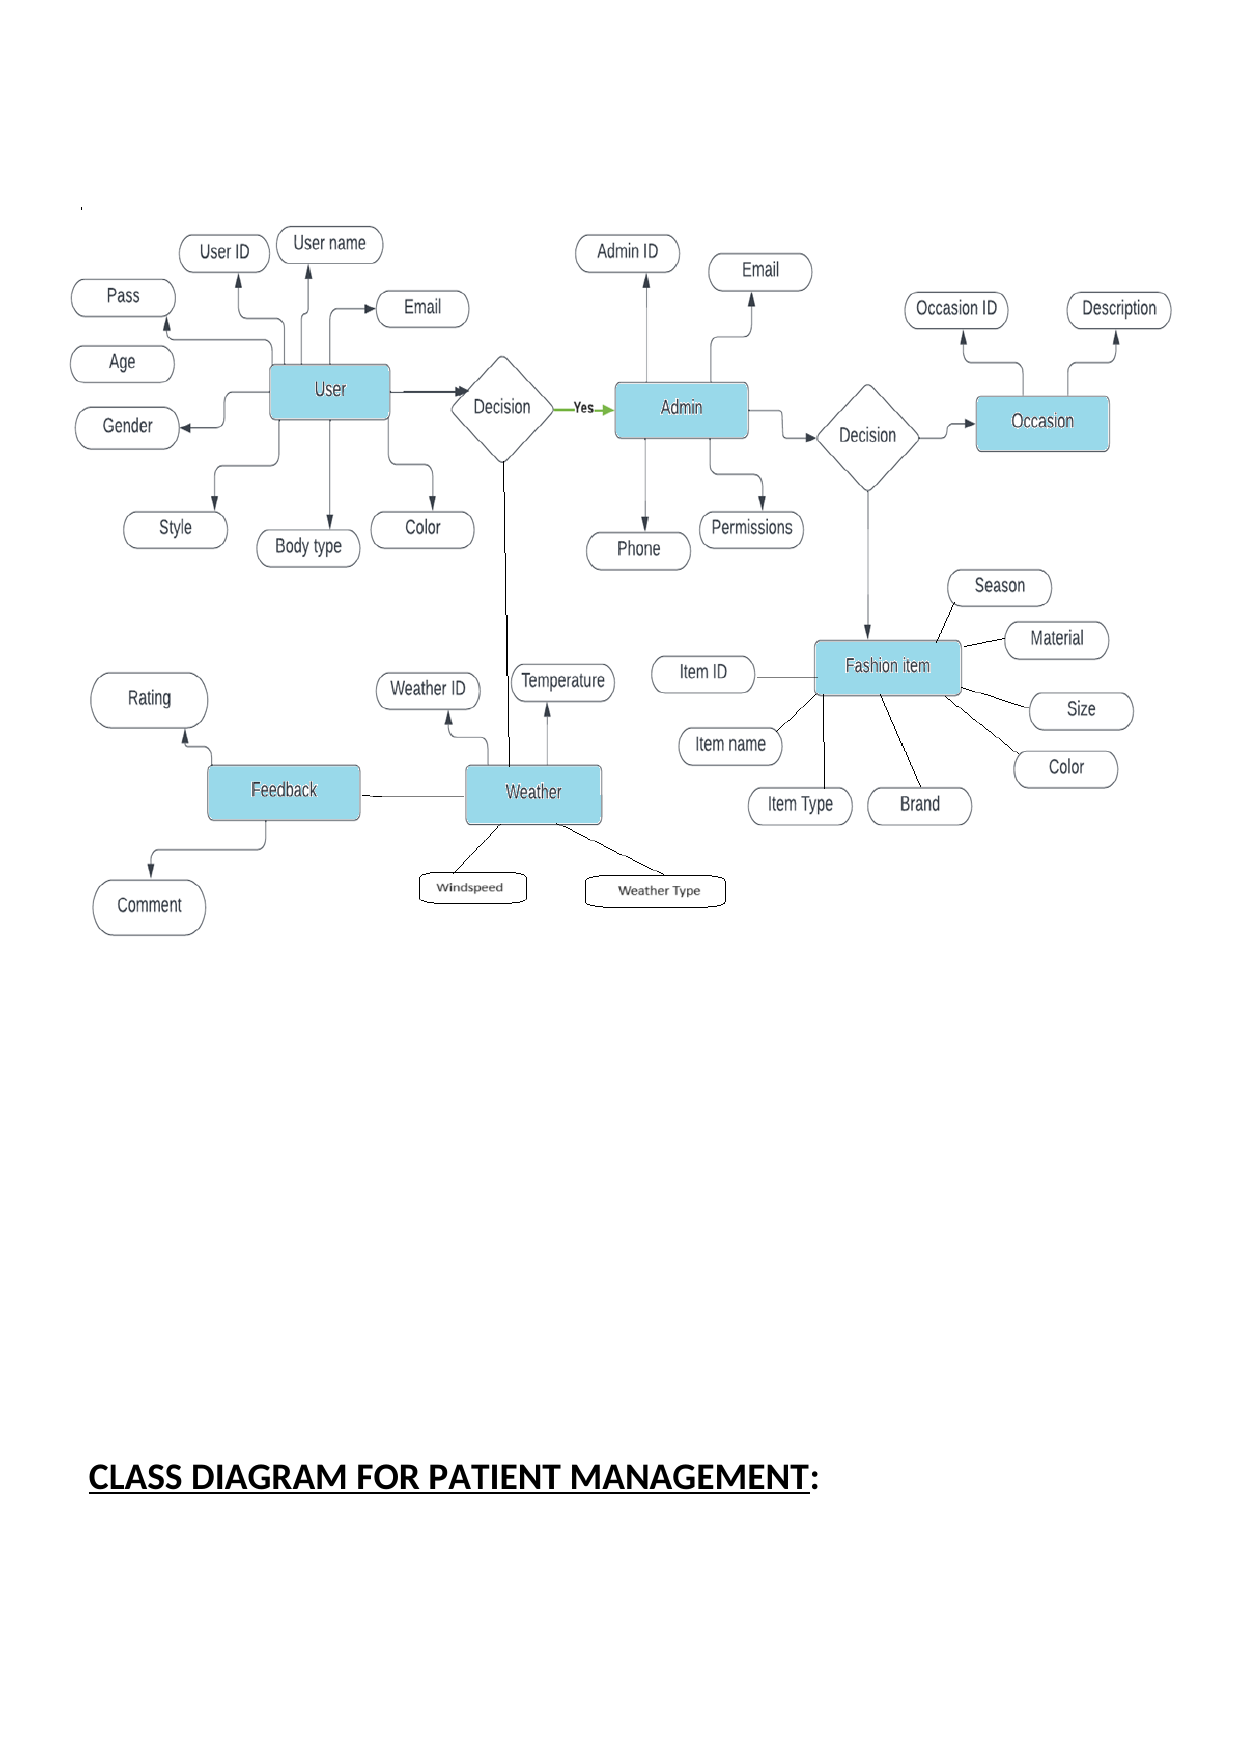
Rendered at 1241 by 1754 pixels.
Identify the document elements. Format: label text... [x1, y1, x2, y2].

picture [0, 145, 1238, 1342]
text CLASS DIAGRAM FOR PATIENT MANAGEMENT: [89, 1453, 1152, 1499]
